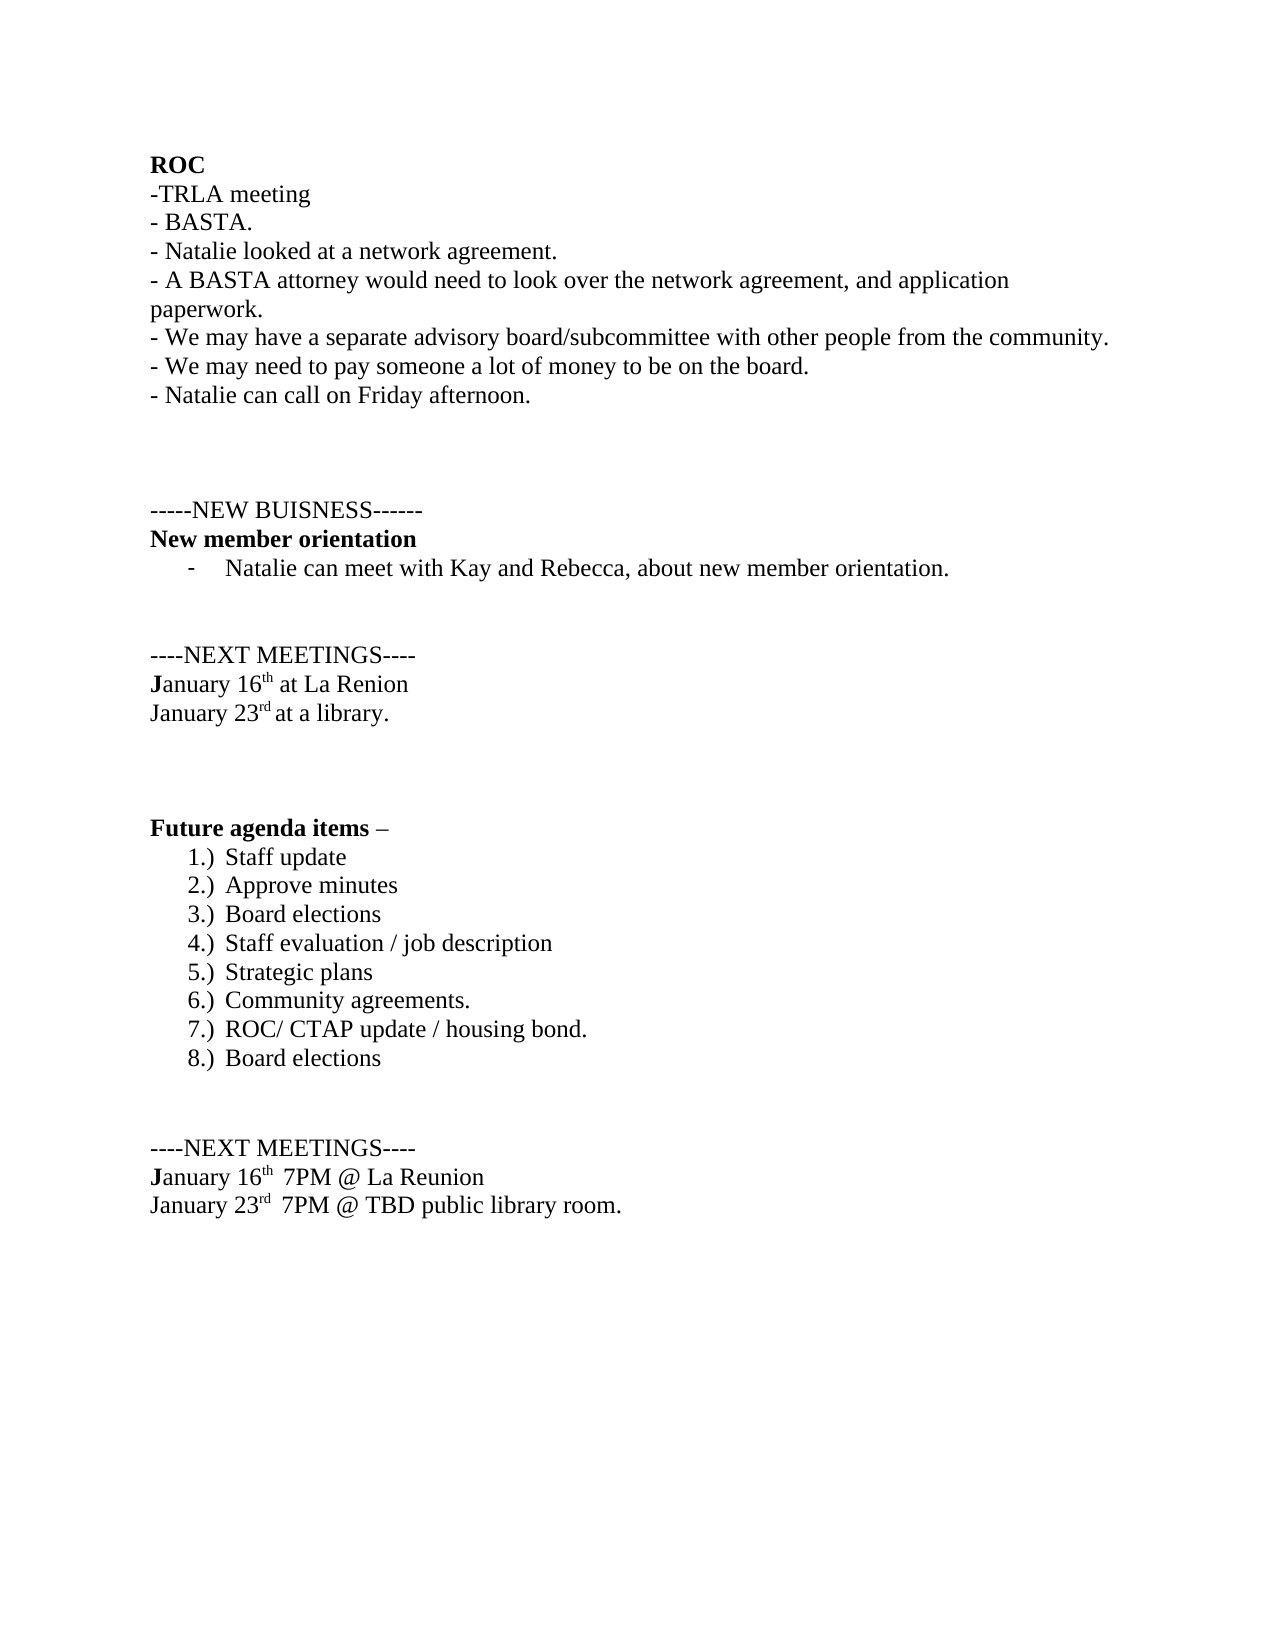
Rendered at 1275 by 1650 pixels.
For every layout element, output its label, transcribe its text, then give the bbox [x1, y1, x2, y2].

text -TRLA meeting [150, 179, 1125, 207]
text ROC [150, 150, 1125, 179]
text -----NEW BUISNESS------ [150, 495, 1125, 524]
text - We may have a separate advisory board/subcommittee with other people from the community. [150, 322, 1125, 351]
text - Natalie can call on Friday afternoon. [150, 380, 1125, 409]
text January 23rd at a library. [150, 698, 1125, 727]
text - A BASTA attorney would need to look over the network agreement, and application paperwork. [150, 265, 1125, 322]
list ROC/ CTAP update / housing bond. [187, 1014, 1125, 1043]
text - BASTA. [150, 207, 1125, 236]
list Staff evaluation / job description [187, 928, 1125, 957]
list Board elections [187, 899, 1125, 928]
list Strategic plans [187, 957, 1125, 986]
text ----NEXT MEETINGS---- [150, 1133, 1125, 1162]
text New member orientation [150, 524, 1125, 552]
text January 23rd 7PM @ TBD public library room. [150, 1190, 1125, 1219]
text - Natalie looked at a network agreement. [150, 236, 1125, 265]
list Community agreements. [187, 986, 1125, 1014]
text - We may need to pay someone a lot of money to be on the board. [150, 351, 1125, 380]
list Approve minutes [187, 871, 1125, 899]
list Staff update [187, 842, 1125, 871]
text January 16th at La Renion [150, 669, 1125, 698]
text Future agenda items – [150, 813, 1125, 842]
text January 16th 7PM @ La Reunion [150, 1162, 1125, 1190]
list Natalie can meet with Kay and Rebecca, about new member orientation. [187, 552, 1125, 583]
list Board elections [187, 1043, 1125, 1072]
text ----NEXT MEETINGS---- [150, 641, 1125, 669]
